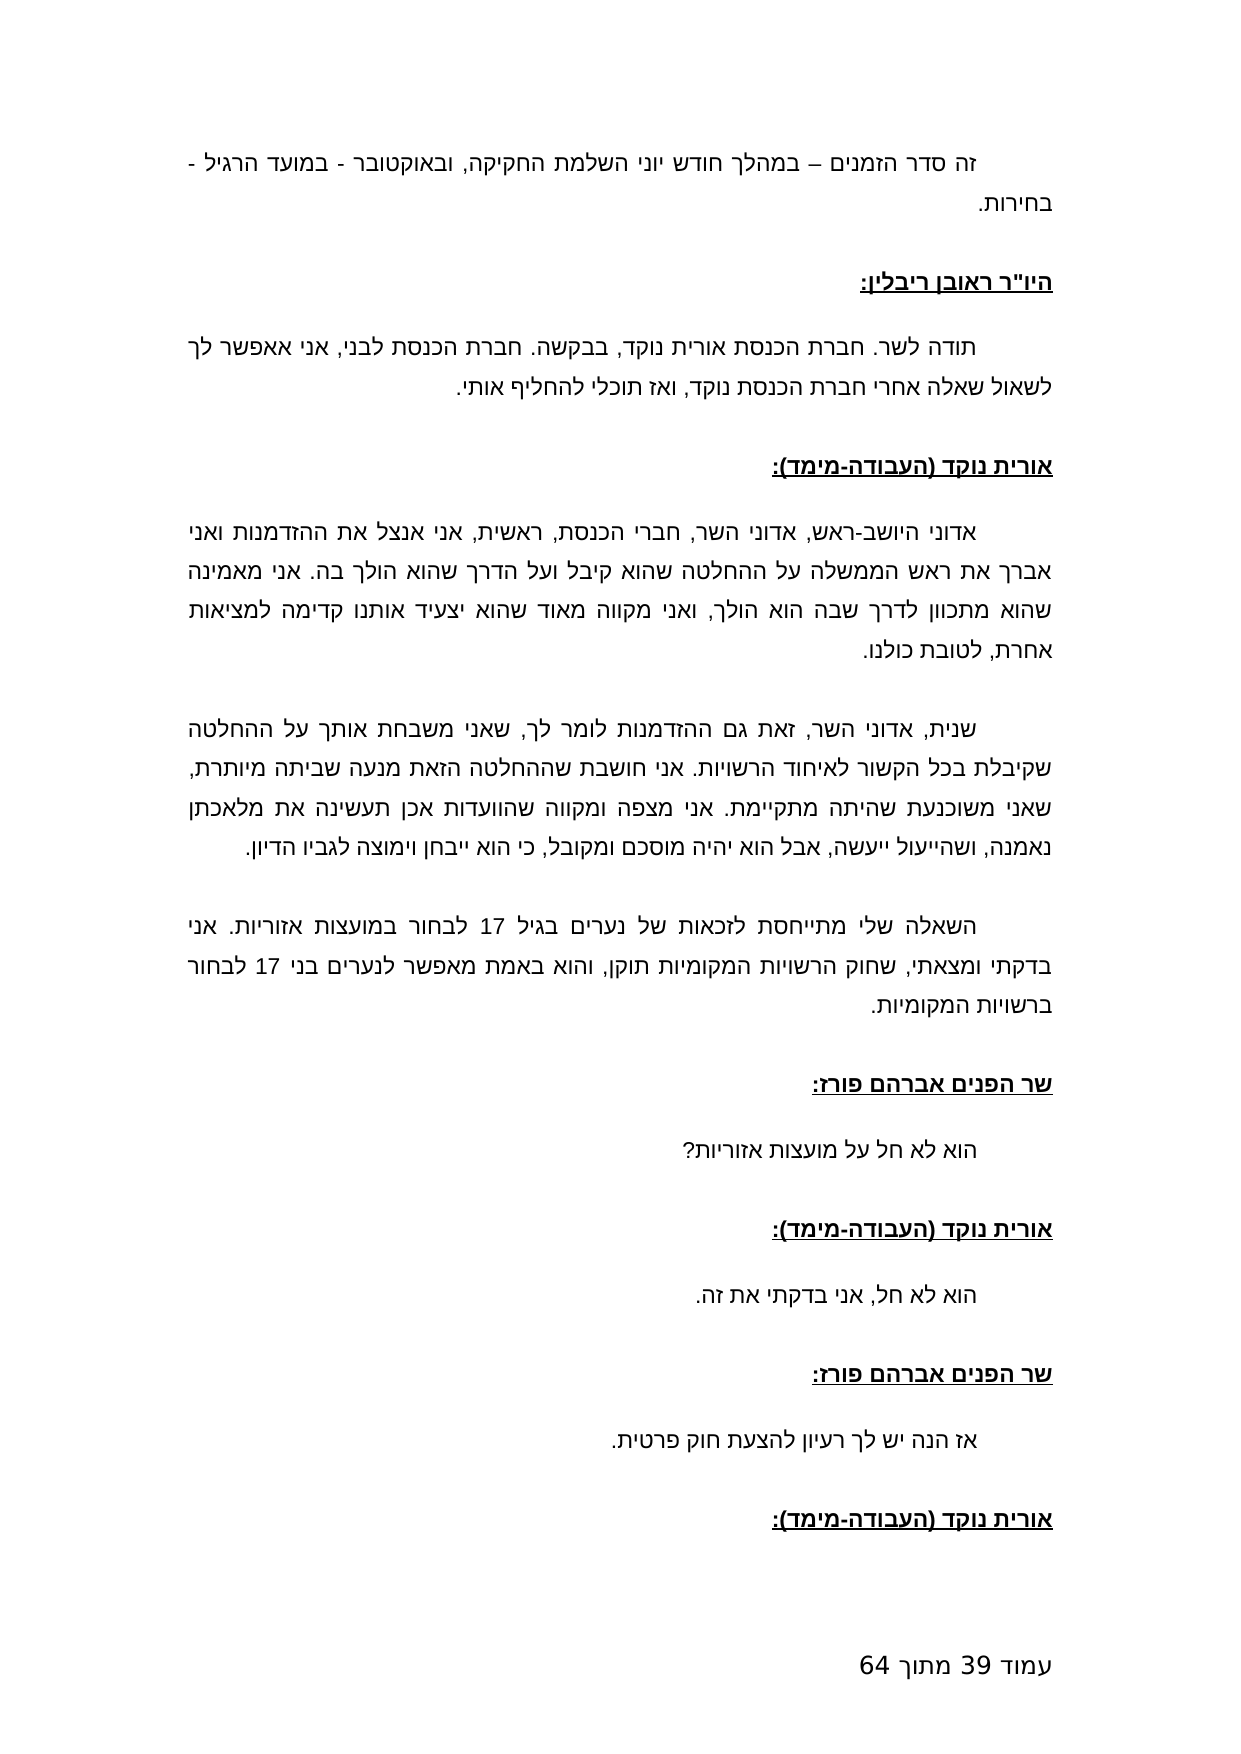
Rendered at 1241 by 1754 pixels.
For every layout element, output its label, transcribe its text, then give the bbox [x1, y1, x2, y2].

text תודה לשר. חברת הכנסת אורית נוקד, בבקשה. חברת הכנסת לבני, אני אאפשר לך לשאול שאלה אחרי חברת הכנסת נוקד, ואז תוכלי להחליף אותי. [187, 334, 1053, 400]
text זה סדר הזמנים – במהלך חודש יוני השלמת החקיקה, ובאוקטובר - במועד הרגיל - בחירות. [187, 150, 1053, 216]
text שר הפנים אברהם פורז: [187, 1071, 1053, 1098]
text אורית נוקד (העבודה-מימד): [187, 1506, 1053, 1532]
text הוא לא חל על מועצות אזוריות? [187, 1137, 1053, 1163]
text הוא לא חל, אני בדקתי את זה. [187, 1282, 1053, 1308]
text אורית נוקד (העבודה-מימד): [187, 1216, 1053, 1242]
text אורית נוקד (העבודה-מימד): [187, 453, 1053, 479]
text אדוני היושב-ראש, אדוני השר, חברי הכנסת, ראשית, אני אנצל את ההזדמנות ואני אברך את ראש הממשלה על ההחלטה שהוא קיבל ועל הדרך שהוא הולך בה. אני מאמינה שהוא מתכוון לדרך שבה הוא הולך, ואני מקווה מאוד שהוא יצעיד אותנו קדימה למציאות אחרת, לטובת כולנו. [187, 518, 1053, 663]
text השאלה שלי מתייחסת לזכאות של נערים בגיל 17 לבחור במועצות אזוריות. אני בדקתי ומצאתי, שחוק הרשויות המקומיות תוקן, והוא באמת מאפשר לנערים בני 17 לבחור ברשויות המקומיות. [187, 913, 1053, 1019]
text שר הפנים אברהם פורז: [187, 1361, 1053, 1387]
text שנית, אדוני השר, זאת גם ההזדמנות לומר לך, שאני משבחת אותך על ההחלטה שקיבלת בכל הקשור לאיחוד הרשויות. אני חושבת שההחלטה הזאת מנעה שביתה מיותרת, שאני משוכנעת שהיתה מתקיימת. אני מצפה ומקווה שהוועדות אכן תעשינה את מלאכתן נאמנה, ושהייעול ייעשה, אבל הוא יהיה מוסכם ומקובל, כי הוא ייבחן וימוצה לגביו הדיון. [187, 716, 1053, 861]
text היו"ר ראובן ריבלין: [187, 268, 1053, 295]
text אז הנה יש לך רעיון להצעת חוק פרטית. [187, 1427, 1053, 1453]
